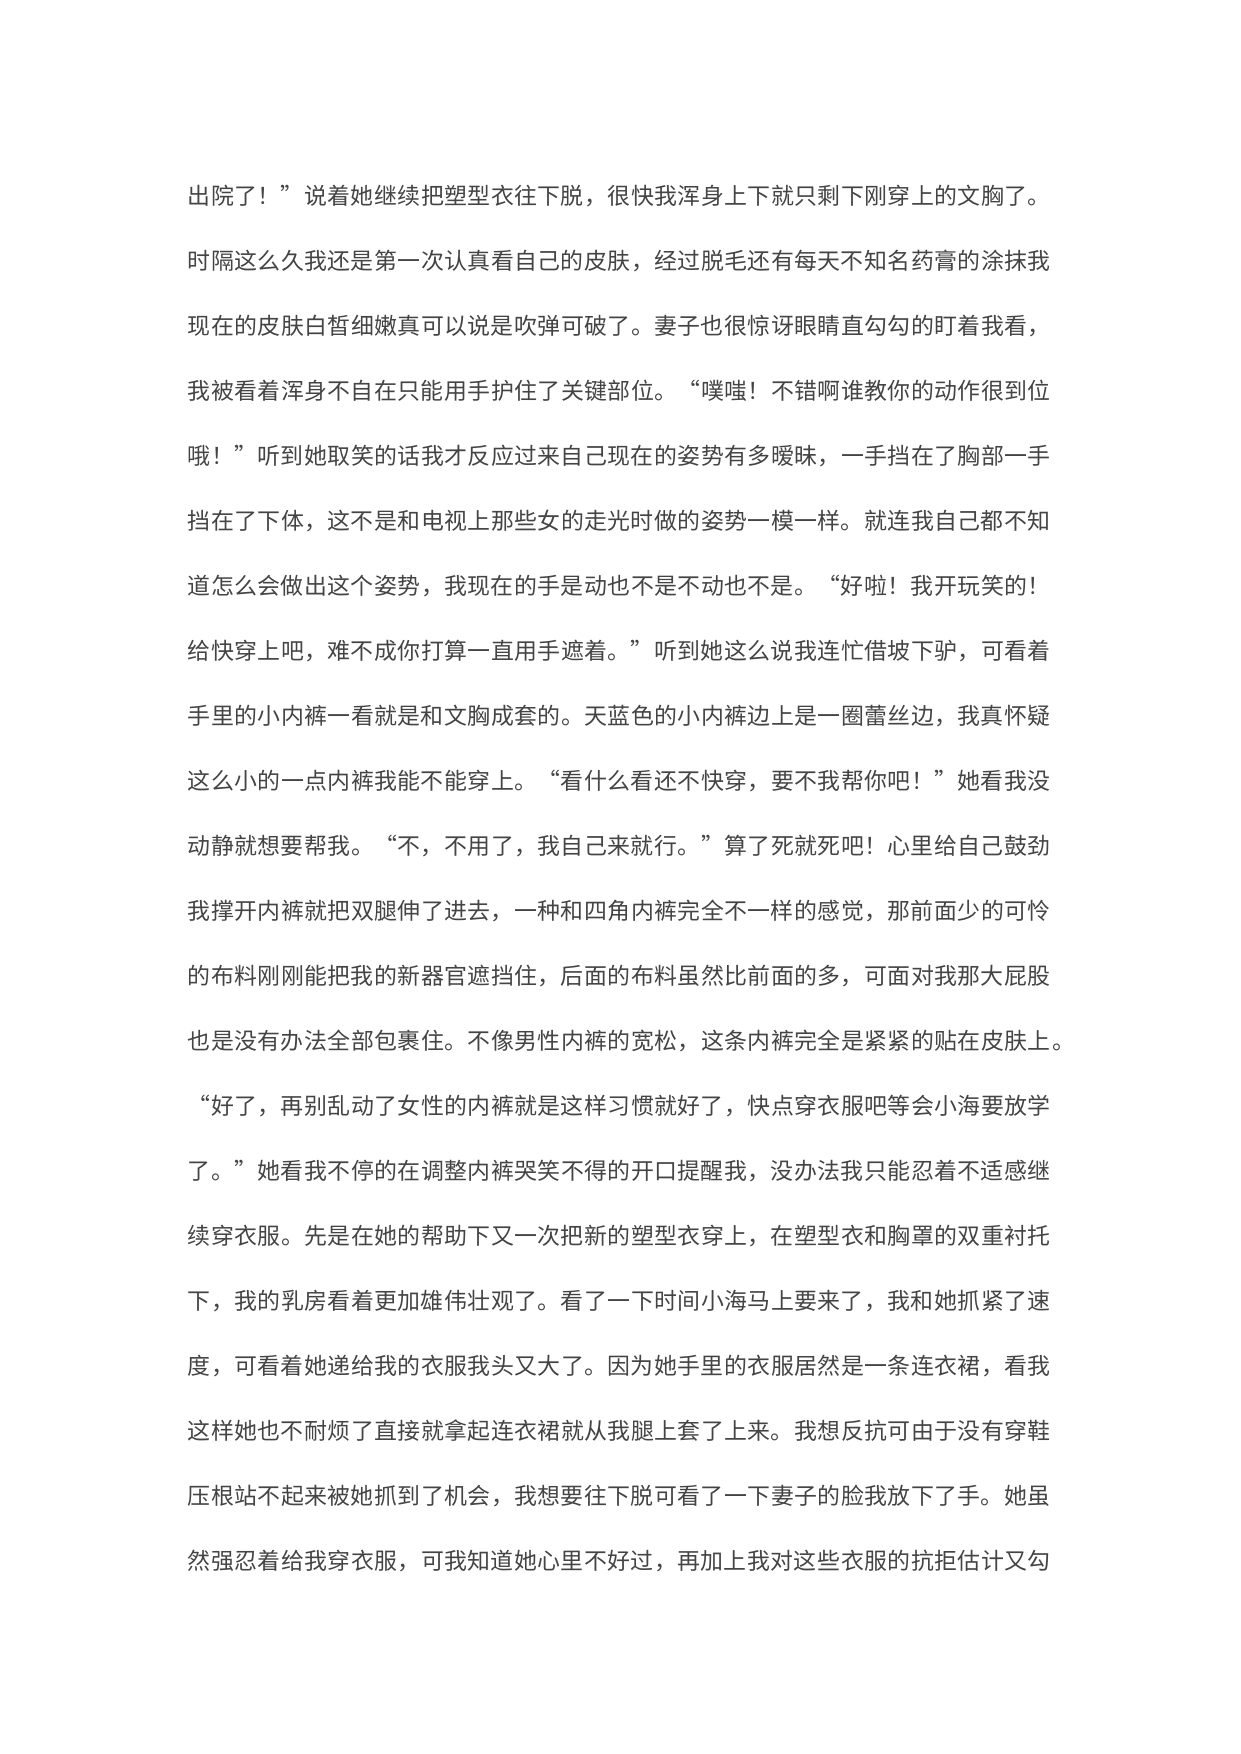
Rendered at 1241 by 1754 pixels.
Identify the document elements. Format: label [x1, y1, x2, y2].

text [187, 162, 1053, 1592]
